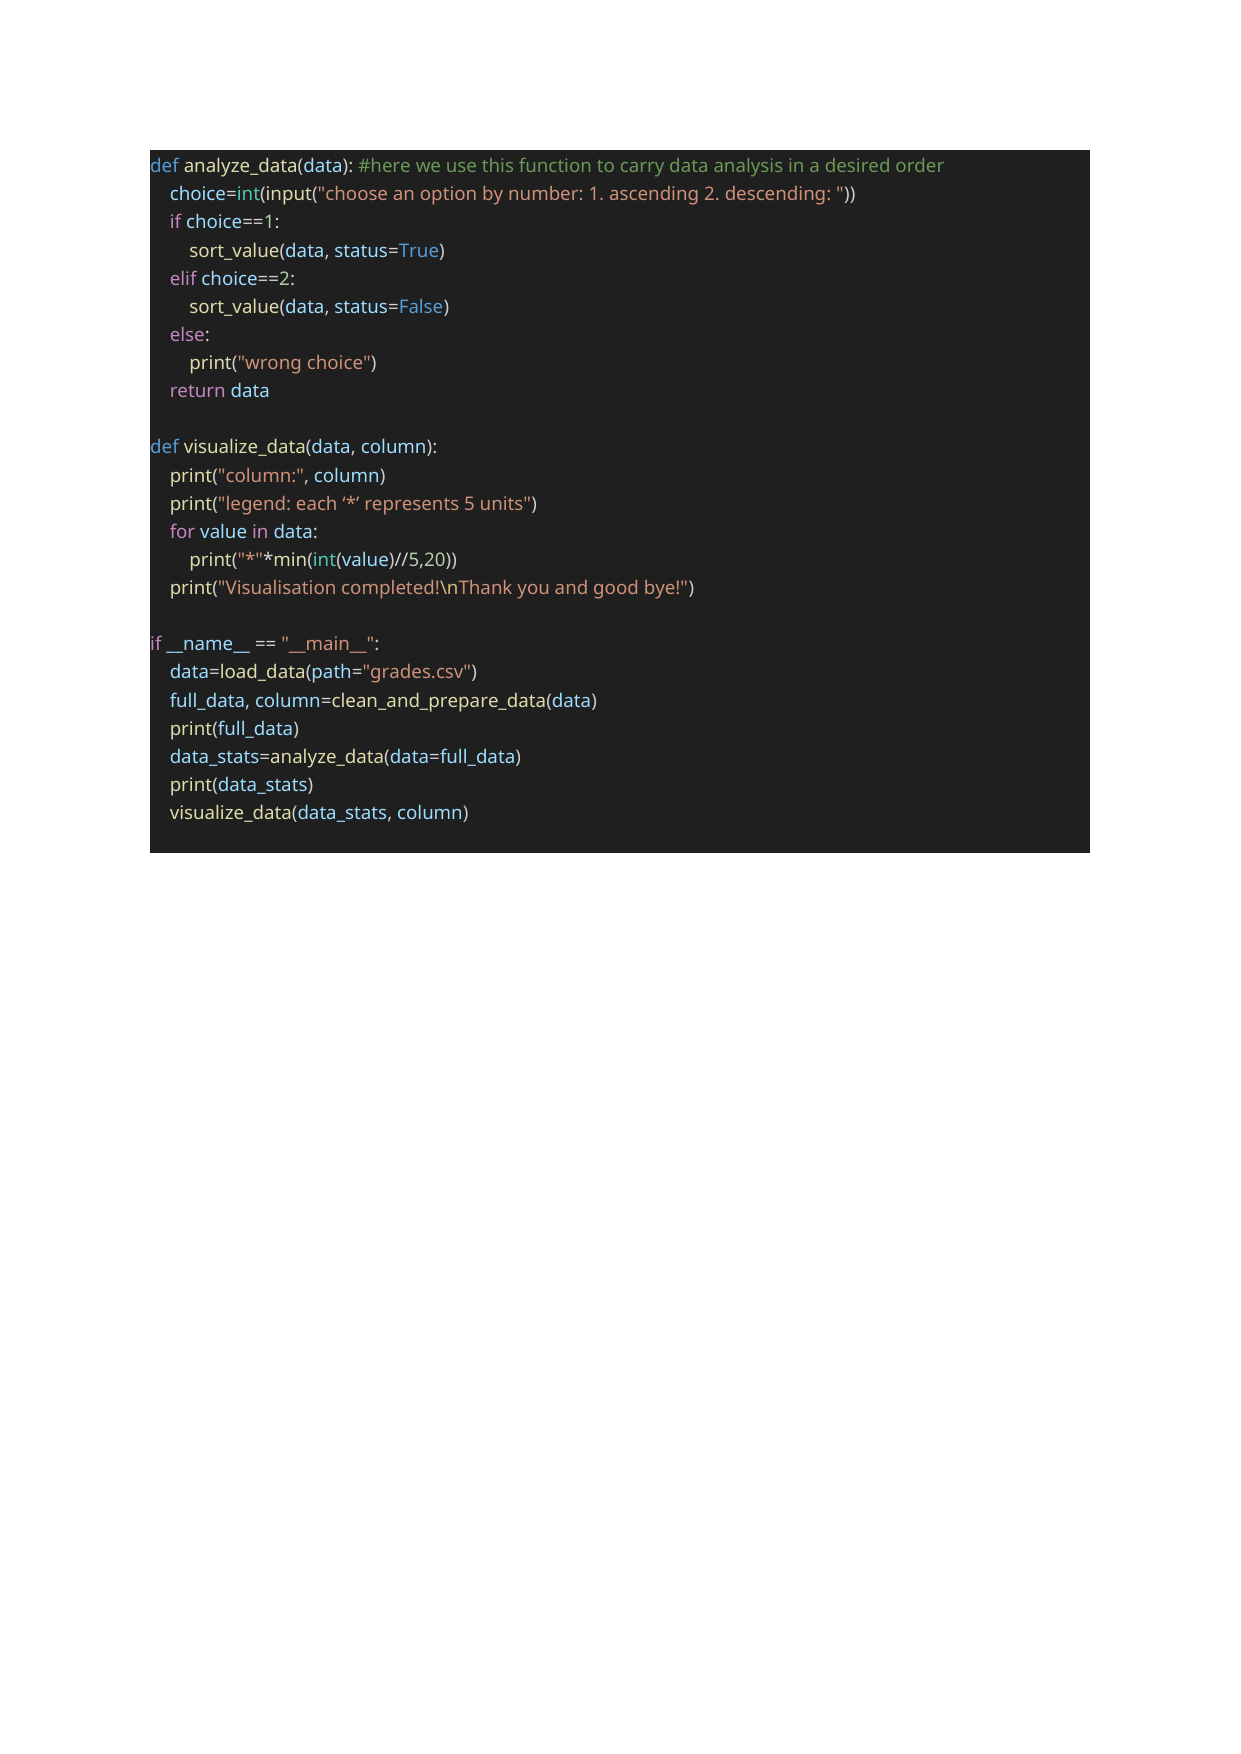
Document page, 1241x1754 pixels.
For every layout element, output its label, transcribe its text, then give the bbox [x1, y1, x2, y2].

text return data [150, 375, 1090, 403]
text print("wrong choice") [150, 347, 1090, 375]
text full_data, column=clean_and_prepare_data(data) [150, 684, 1090, 712]
text print("*"*min(int(value)//5,20)) [150, 544, 1090, 572]
text sort_value(data, status=False) [150, 291, 1090, 319]
text elif choice==2: [150, 262, 1090, 291]
text print("legend: each ‘*’ represents 5 units") [150, 487, 1090, 516]
text def analyze_data(data): #here we use this function to carry data analysis in a desired order [150, 150, 1090, 178]
text print(full_data) [150, 712, 1090, 741]
text else: [150, 319, 1090, 347]
text print("Visualisation completed!\nThank you and good bye!") [150, 572, 1090, 600]
text choice=int(input("choose an option by number: 1. ascending 2. descending: ")) [150, 178, 1090, 206]
text print(data_stats) [150, 769, 1090, 797]
text for value in data: [150, 516, 1090, 544]
text data_stats=analyze_data(data=full_data) [150, 741, 1090, 769]
text def visualize_data(data, column): [150, 431, 1090, 459]
text data=load_data(path="grades.csv") [150, 656, 1090, 684]
text if __name__ == "__main__": [150, 628, 1090, 656]
text visualize_data(data_stats, column) [150, 797, 1090, 825]
text sort_value(data, status=True) [150, 234, 1090, 262]
text if choice==1: [150, 206, 1090, 234]
text print("column:", column) [150, 459, 1090, 487]
